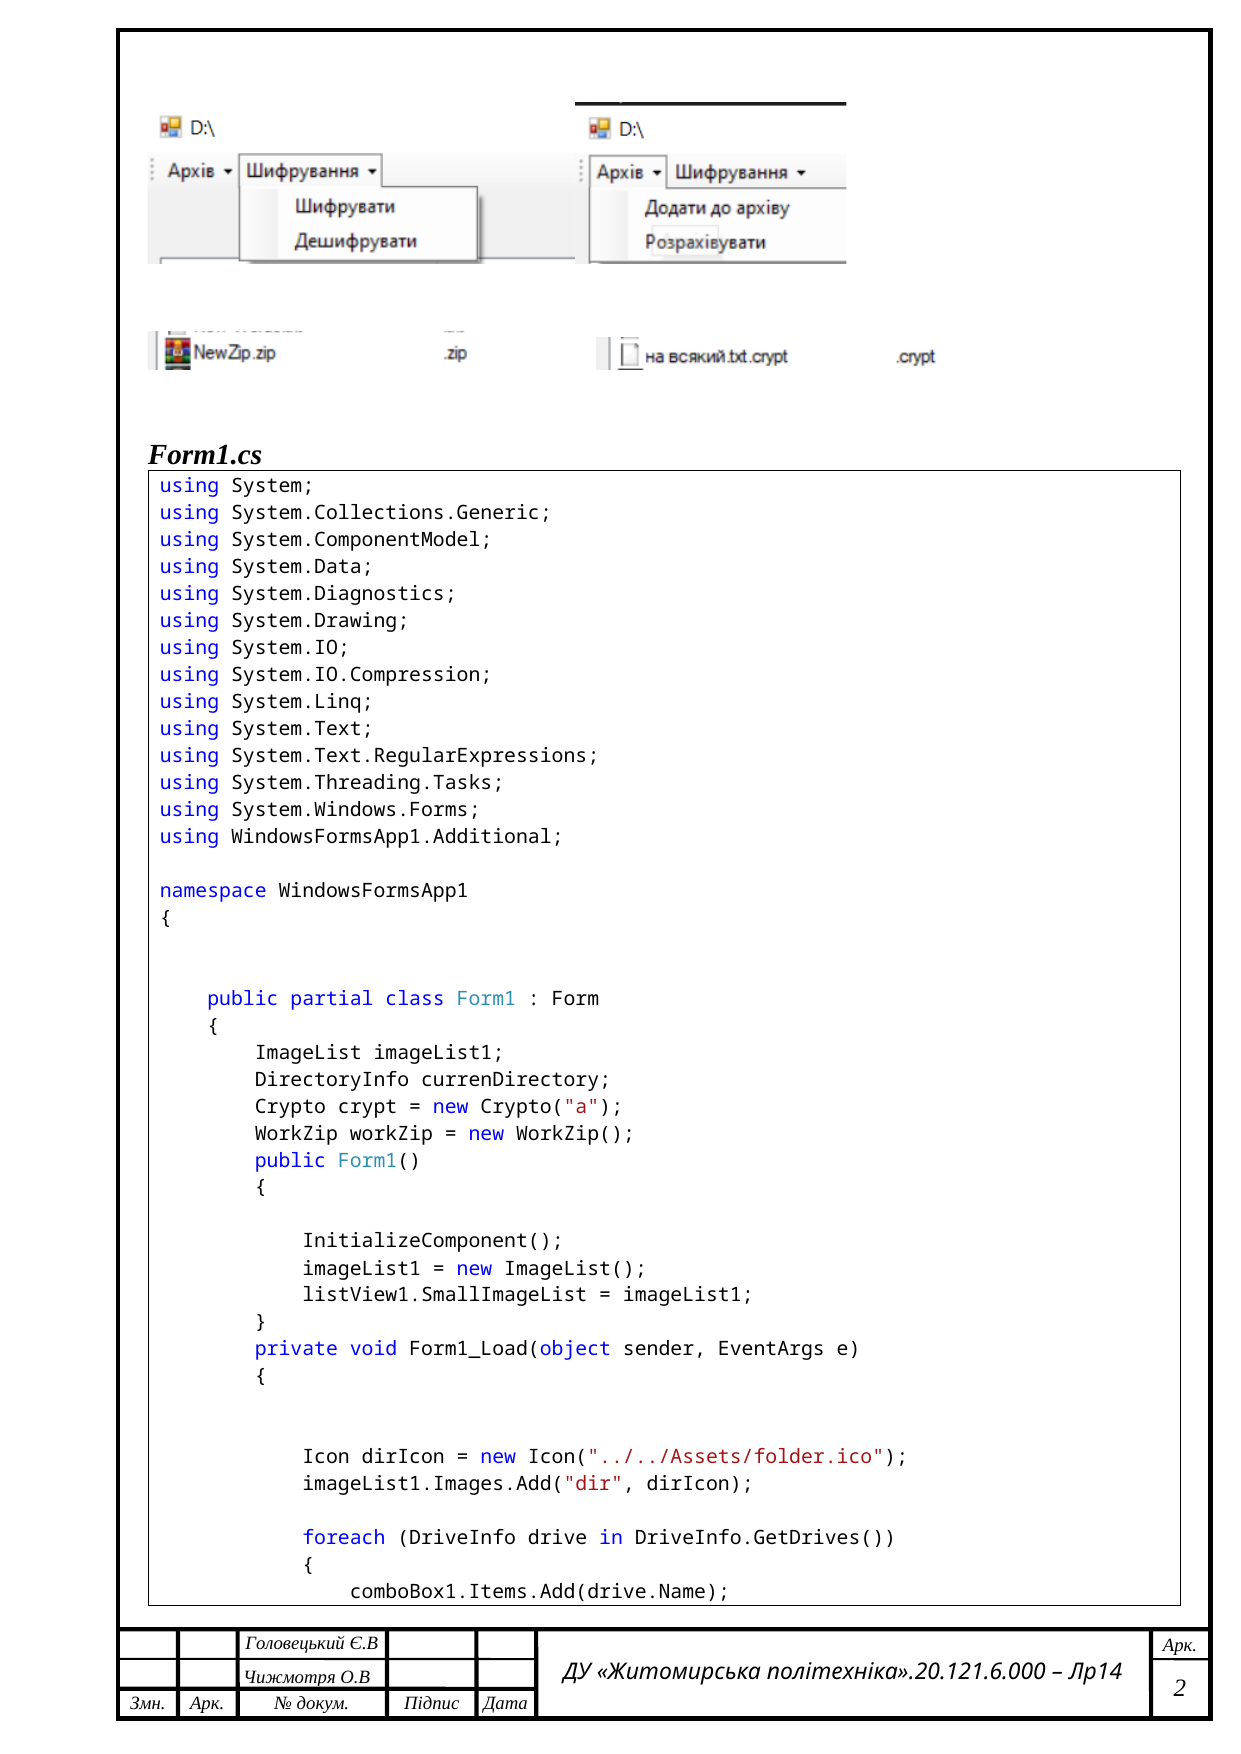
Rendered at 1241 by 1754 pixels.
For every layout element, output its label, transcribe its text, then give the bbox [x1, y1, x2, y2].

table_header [149, 471, 1180, 1604]
picture [596, 337, 1050, 370]
picture [147, 102, 847, 264]
text Form1.cs [148, 437, 1181, 470]
picture [147, 331, 546, 370]
